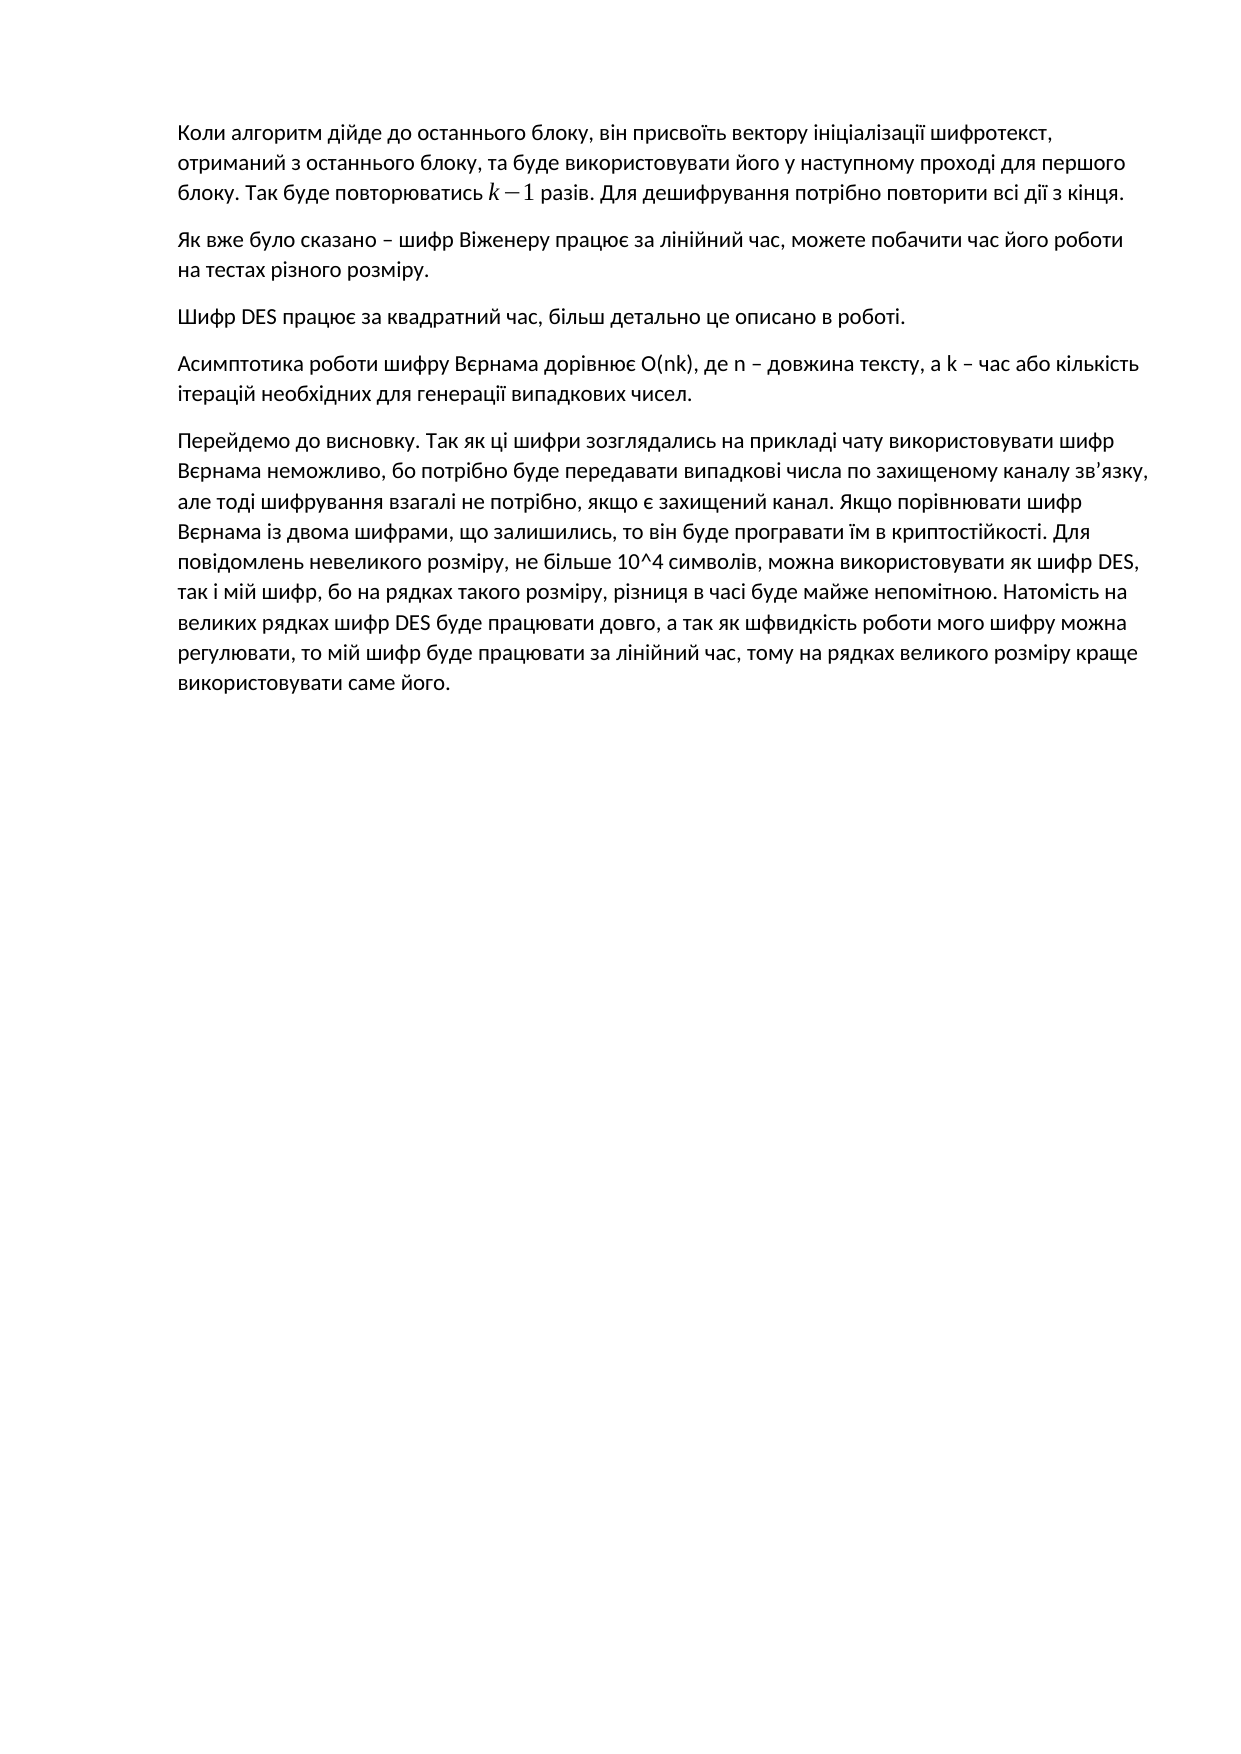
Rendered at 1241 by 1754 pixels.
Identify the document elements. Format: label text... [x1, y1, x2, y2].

text Асимптотика роботи шифру Вєрнама дорівнює О(nk), де n – довжина тексту, а k – час або кількість ітерацій необхідних для генерації випадкових чисел. [177, 349, 1152, 408]
text Перейдемо до висновку. Так як ці шифри зозглядались на прикладі чату використовувати шифр Вєрнама неможливо, бо потрібно буде передавати випадкові числа по захищеному каналу зв’язку, але тоді шифрування взагалі не потрібно, якщо є захищений канал. Якщо порівнювати шифр Вєрнама із двома шифрами, що залишились, то він буде програвати їм в криптостійкості. Для повідомлень невеликого розміру, не більше 10^4 символів, можна використовувати як шифр DES, так і мій шифр, бо на рядках такого розміру, різниця в часі буде майже непомітною. Натомість на великих рядках шифр DES буде працювати довго, а так як шфвидкість роботи мого шифру можна регулювати, то мій шифр буде працювати за лінійний час, тому на рядках великого розміру краще використовувати саме його. [177, 426, 1152, 696]
text Шифр DES працює за квадратний час, більш детально це описано в роботі. [177, 302, 1152, 331]
text Як вже було сказано – шифр Віженеру працює за лінійний час, можете побачити час його роботи на тестах різного розміру. [177, 225, 1152, 284]
